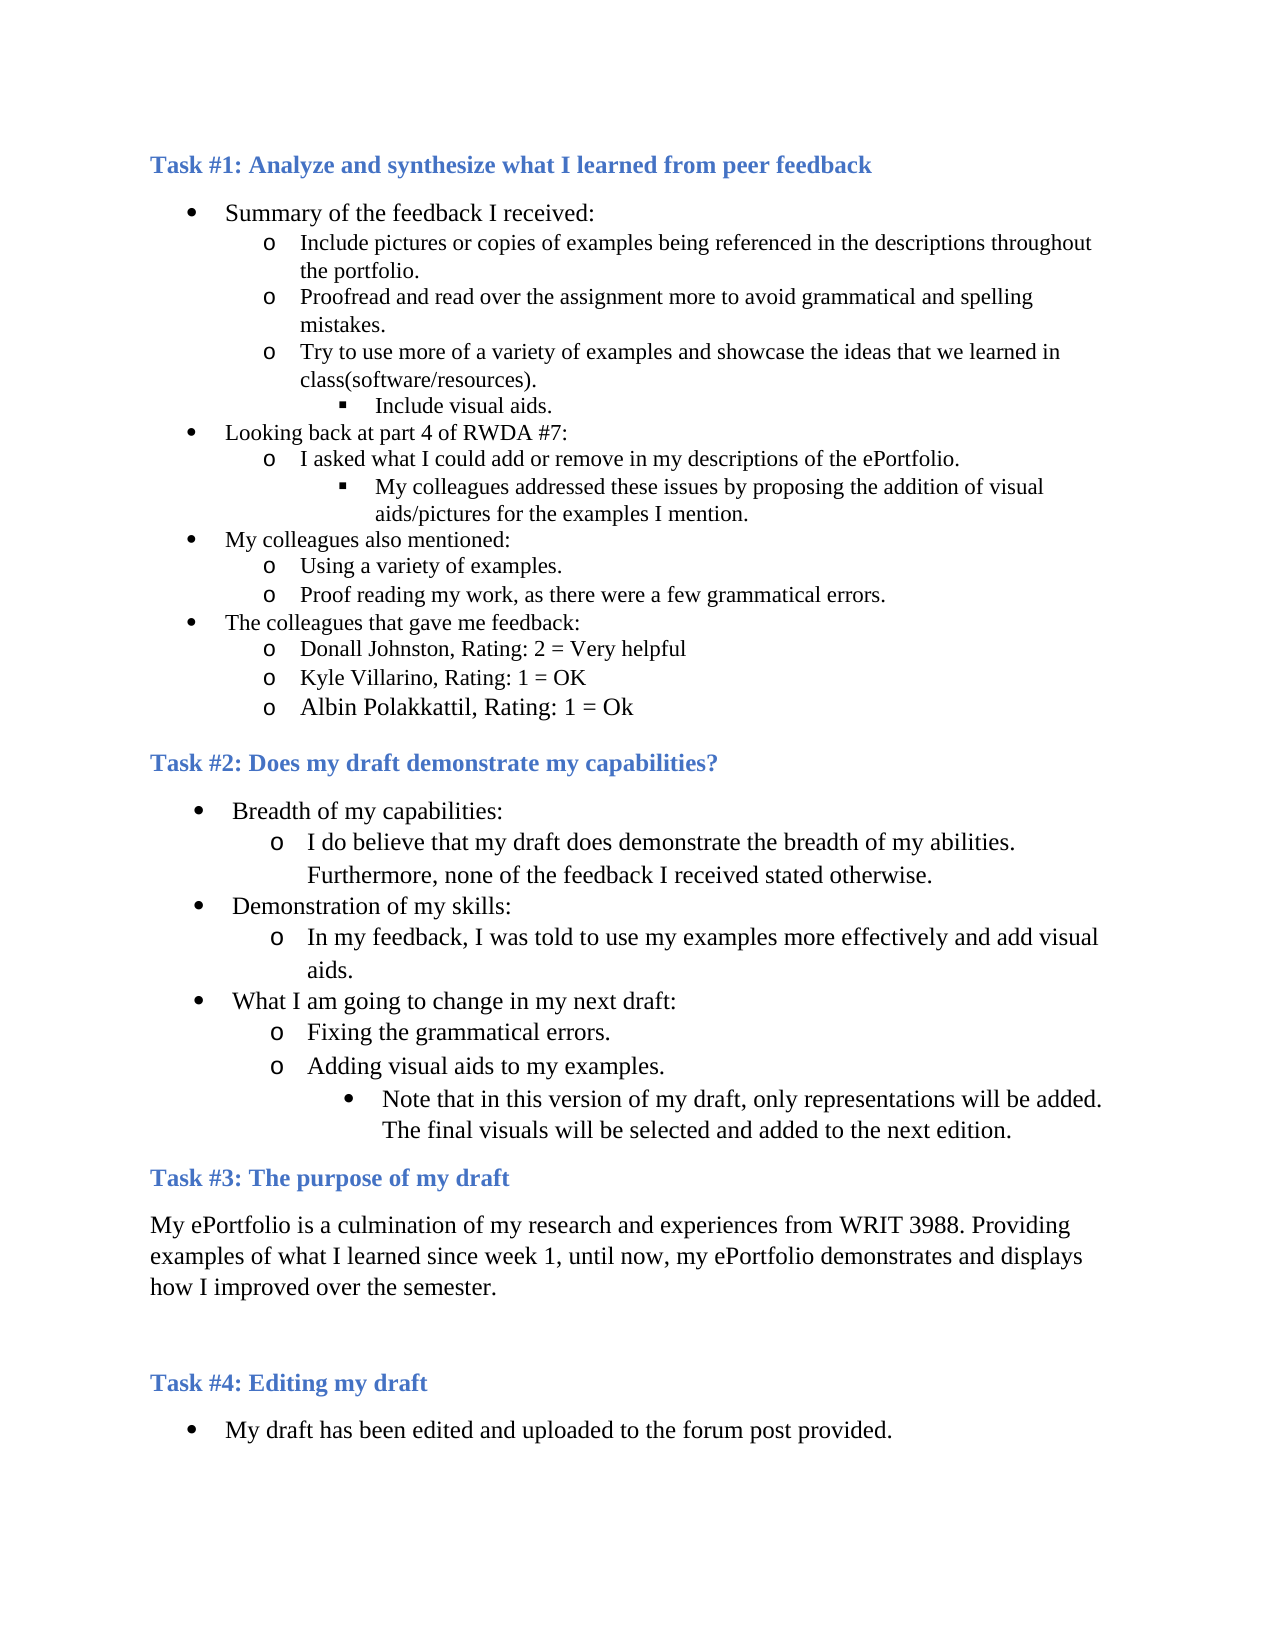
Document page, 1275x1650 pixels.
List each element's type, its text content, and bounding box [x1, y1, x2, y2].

text Task #4: Editing my draft [150, 1368, 1125, 1397]
list My draft has been edited and uploaded to the forum post provided. [187, 1416, 1125, 1444]
list Looking back at part 4 of RWDA #7: [187, 419, 1125, 445]
list I do believe that my draft does demonstrate the breadth of my abilities. Furthermore, none of the feedback I received stated otherwise. [269, 827, 1125, 889]
list My colleagues addressed these issues by proposing the addition of visual aids/pictures for the examples I mention. [337, 473, 1125, 526]
list Include pictures or copies of examples being referenced in the descriptions throughout the portfolio. [262, 229, 1125, 283]
list Try to use more of a variety of examples and showcase the ideas that we learned in class(software/resources). [262, 338, 1125, 392]
list Proof reading my work, as there were a few grammatical errors. [262, 581, 1125, 609]
list Note that in this version of my draft, only representations will be added. The final visuals will be selected and added to the next edition. [344, 1084, 1125, 1144]
list Using a variety of examples. [262, 552, 1125, 581]
list My colleagues also mentioned: [187, 526, 1125, 552]
list Adding visual aids to my examples. [269, 1051, 1125, 1082]
list What I am going to change in my next draft: [194, 986, 1125, 1015]
list Demonstration of my skills: [194, 891, 1125, 920]
text Task #3: The purpose of my draft [150, 1163, 1125, 1191]
list Proofread and read over the assignment more to avoid grammatical and spelling mistakes. [262, 283, 1125, 338]
text My ePortfolio is a culmination of my research and experiences from WRIT 3988. Providing examples of what I learned since week 1, until now, my ePortfolio demonstrates and displays how I improved over the semester. [150, 1210, 1125, 1301]
text Task #1: Analyze and synthesize what I learned from peer feedback [150, 150, 1125, 179]
list Kyle Villarino, Rating: 1 = OK [262, 663, 1125, 692]
list Fixing the grammatical errors. [269, 1017, 1125, 1048]
list Albin Polakkattil, Rating: 1 = Ok [262, 692, 1125, 722]
list Include visual aids. [337, 392, 1125, 419]
list Summary of the feedback I received: [187, 198, 1125, 226]
list I asked what I could add or remove in my descriptions of the ePortfolio. [262, 445, 1125, 473]
list Donall Johnston, Rating: 2 = Very helpful [262, 635, 1125, 663]
text Task #2: Does my draft demonstrate my capabilities? [150, 748, 1125, 777]
list Breadth of my capabilities: [194, 796, 1125, 825]
list In my feedback, I was told to use my examples more effectively and add visual aids. [269, 922, 1125, 984]
list The colleagues that gave me feedback: [187, 609, 1125, 635]
